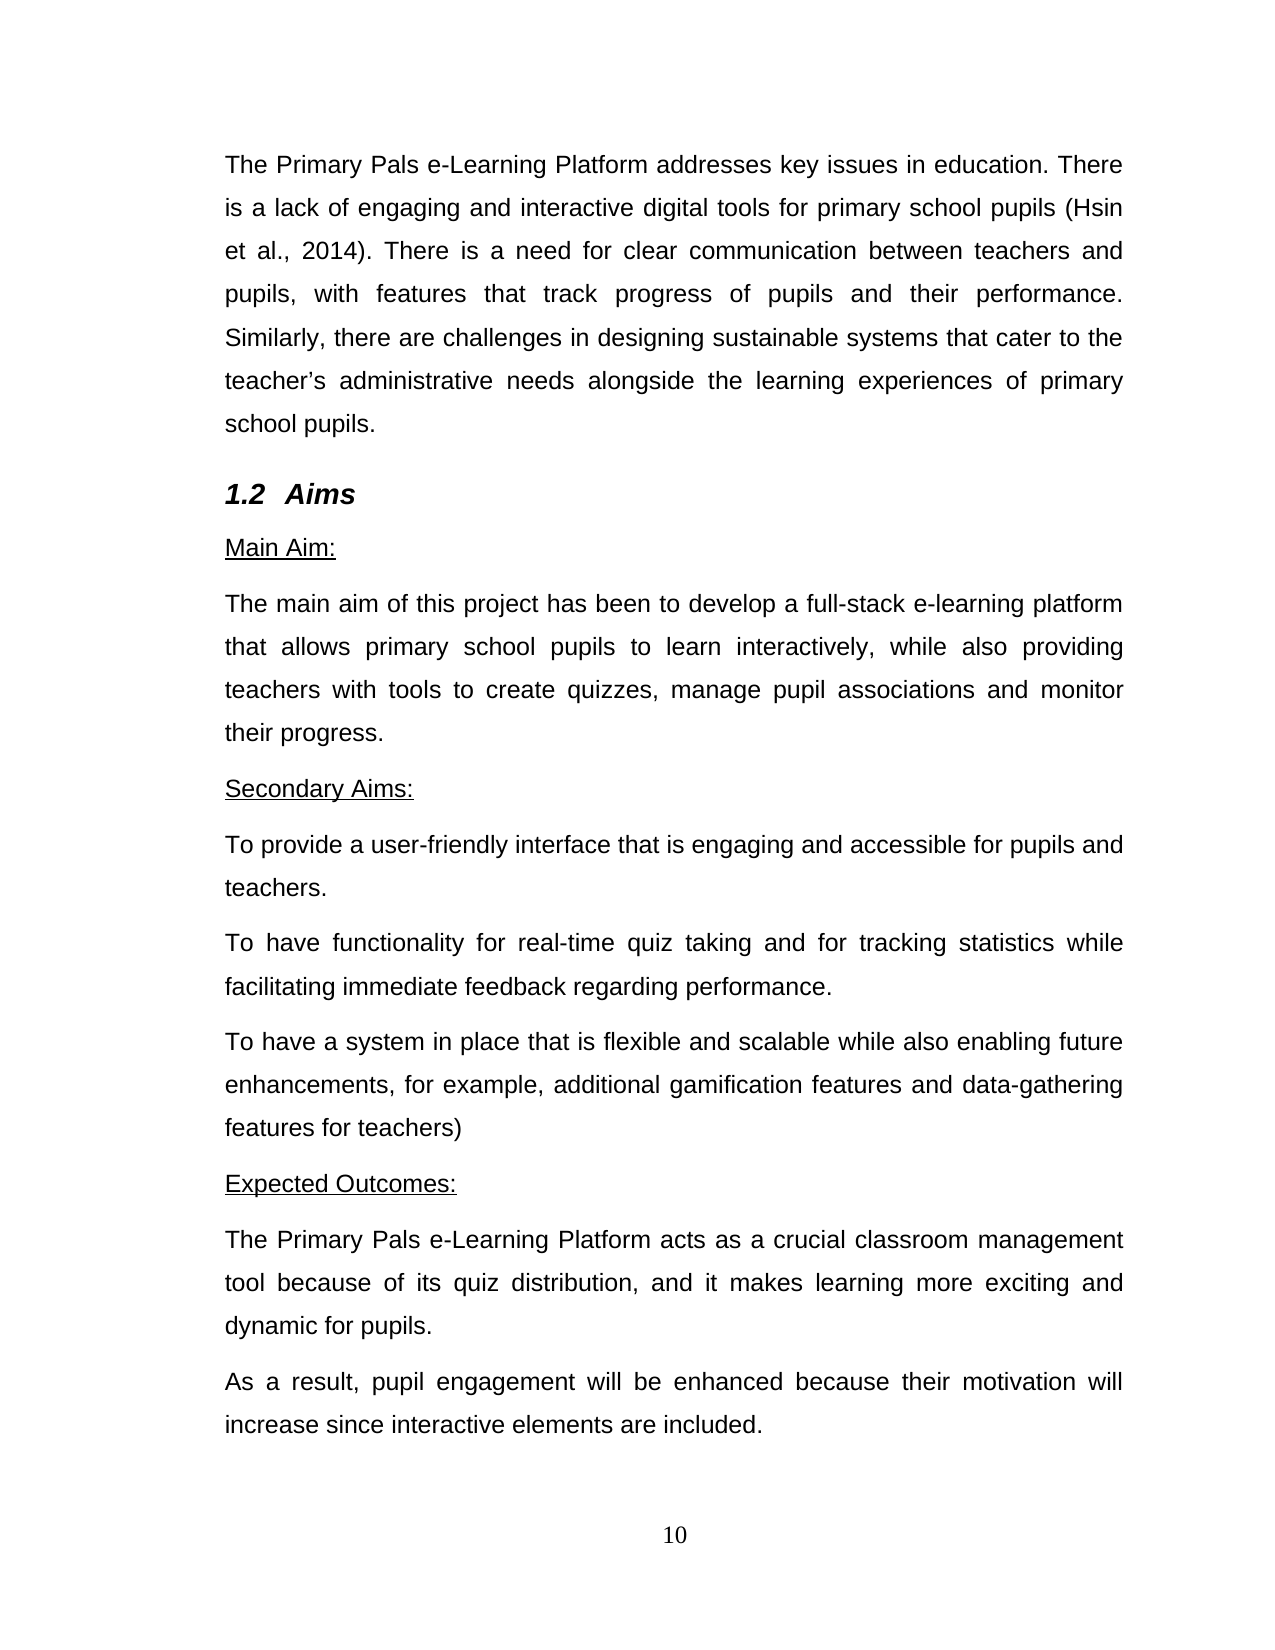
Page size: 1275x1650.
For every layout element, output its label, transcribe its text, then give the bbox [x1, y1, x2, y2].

text Expected Outcomes: [224, 1169, 1125, 1198]
text To have a system in place that is flexible and scalable while also enabling future enhancements, for example, additional gamification features and data-gathering features for teachers) [224, 1027, 1125, 1142]
text To have functionality for real-time quiz taking and for tracking statistics while facilitating immediate feedback regarding performance. [224, 928, 1125, 1000]
text Main Aim: [224, 533, 1125, 562]
text To provide a user-friendly interface that is engaging and accessible for pupils and teachers. [224, 830, 1125, 902]
text The main aim of this project has been to develop a full-stack e-learning platform that allows primary school pupils to learn interactively, while also providing teachers with tools to create quizzes, manage pupil associations and monitor their progress. [224, 589, 1125, 747]
text As a result, pupil engagement will be enhanced because their motivation will increase since interactive elements are included. [224, 1367, 1125, 1438]
text The Primary Pals e-Learning Platform acts as a crucial classroom management tool because of its quiz distribution, and it makes learning more exciting and dynamic for pupils. [224, 1225, 1125, 1340]
subtitle Aims [224, 477, 1125, 510]
text The Primary Pals e-Learning Platform addresses key issues in education. There is a lack of engaging and interactive digital tools for primary school pupils (Hsin et al., 2014). There is a need for clear communication between teachers and pupils, with features that track progress of pupils and their performance. Similarly, there are challenges in designing sustainable systems that cater to the teacher’s administrative needs alongside the learning experiences of primary school pupils. [224, 150, 1125, 437]
text Secondary Aims: [224, 774, 1125, 803]
